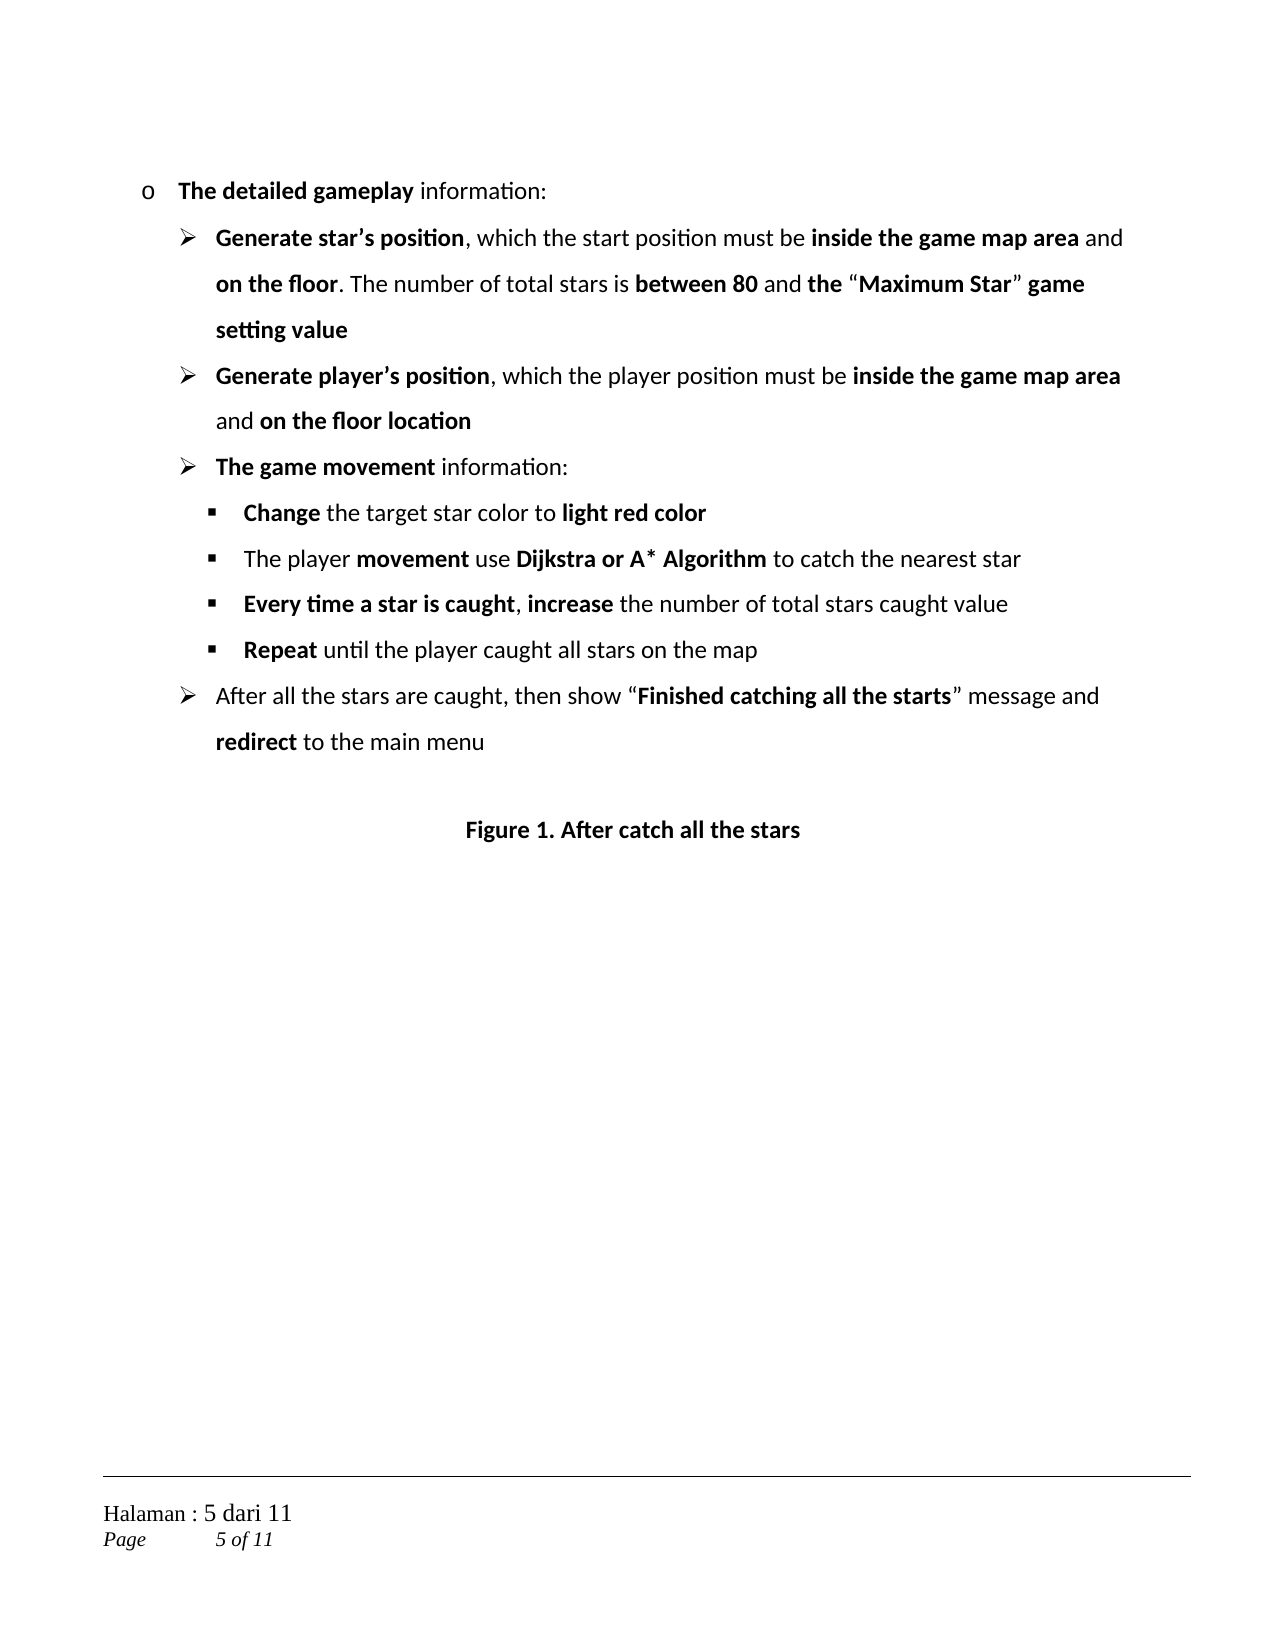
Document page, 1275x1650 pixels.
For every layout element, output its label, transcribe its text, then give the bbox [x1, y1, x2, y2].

list After all the stars are caught, then show “Finished catching all the starts” message and redirect to the main menu [178, 680, 1125, 756]
list Generate star’s position, which the start position must be inside the game map area and on the floor. The number of total stars is between 80 and the “Maximum Star” game setting value [178, 223, 1125, 344]
list Repeat until the player caught all stars on the map [206, 634, 1125, 665]
list Generate player’s position, which the player position must be inside the game map area and on the floor location [178, 360, 1125, 436]
list The detailed gameplay information: [141, 175, 1125, 207]
list Change the target star color to light red color [206, 497, 1125, 527]
list The game movement information: [178, 451, 1125, 482]
list The player movement use Dijkstra or A* Algorithm to catch the nearest star [206, 543, 1125, 573]
list Every time a star is caught, increase the number of total stars caught value [206, 588, 1125, 619]
text Figure 1. After catch all the stars [141, 814, 1125, 845]
